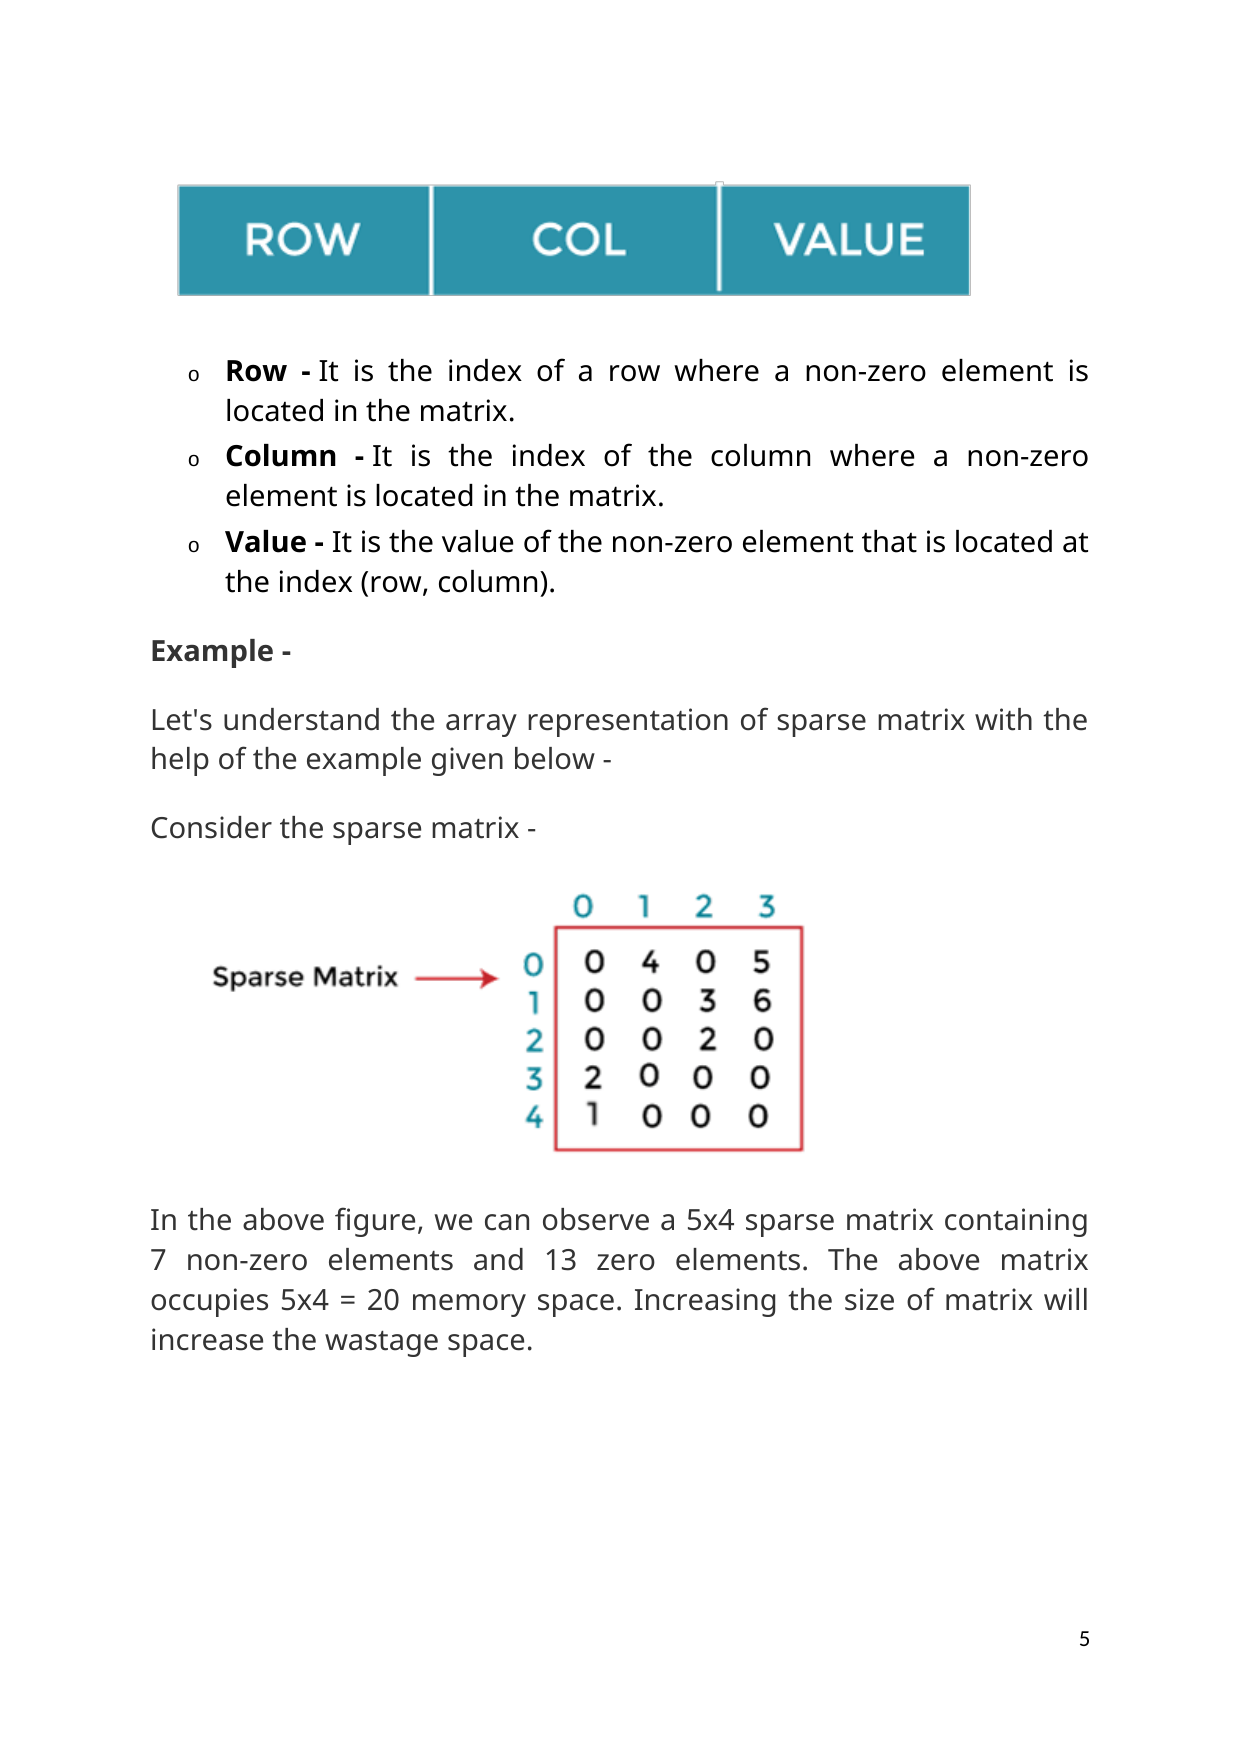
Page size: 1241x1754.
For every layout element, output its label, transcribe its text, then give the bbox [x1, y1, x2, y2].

picture [150, 876, 819, 1169]
text Let's understand the array representation of sparse matrix with the help of the example given below - [150, 699, 1090, 778]
list Row - It is the index of a row where a non-zero element is located in the matrix. [187, 350, 1090, 429]
list Column - It is the index of the column where a non-zero element is located in the matrix. [187, 436, 1090, 515]
text Example - [150, 630, 1090, 669]
text In the above figure, we can observe a 5x4 sparse matrix containing 7 non-zero elements and 13 zero elements. The above matrix occupies 5x4 = 20 memory space. Increasing the size of matrix will increase the wastage space. [150, 1200, 1090, 1358]
picture [150, 150, 1010, 332]
list Value - It is the value of the non-zero element that is located at the index (row, column). [187, 521, 1090, 601]
text Consider the sparse matrix - [150, 807, 1090, 847]
